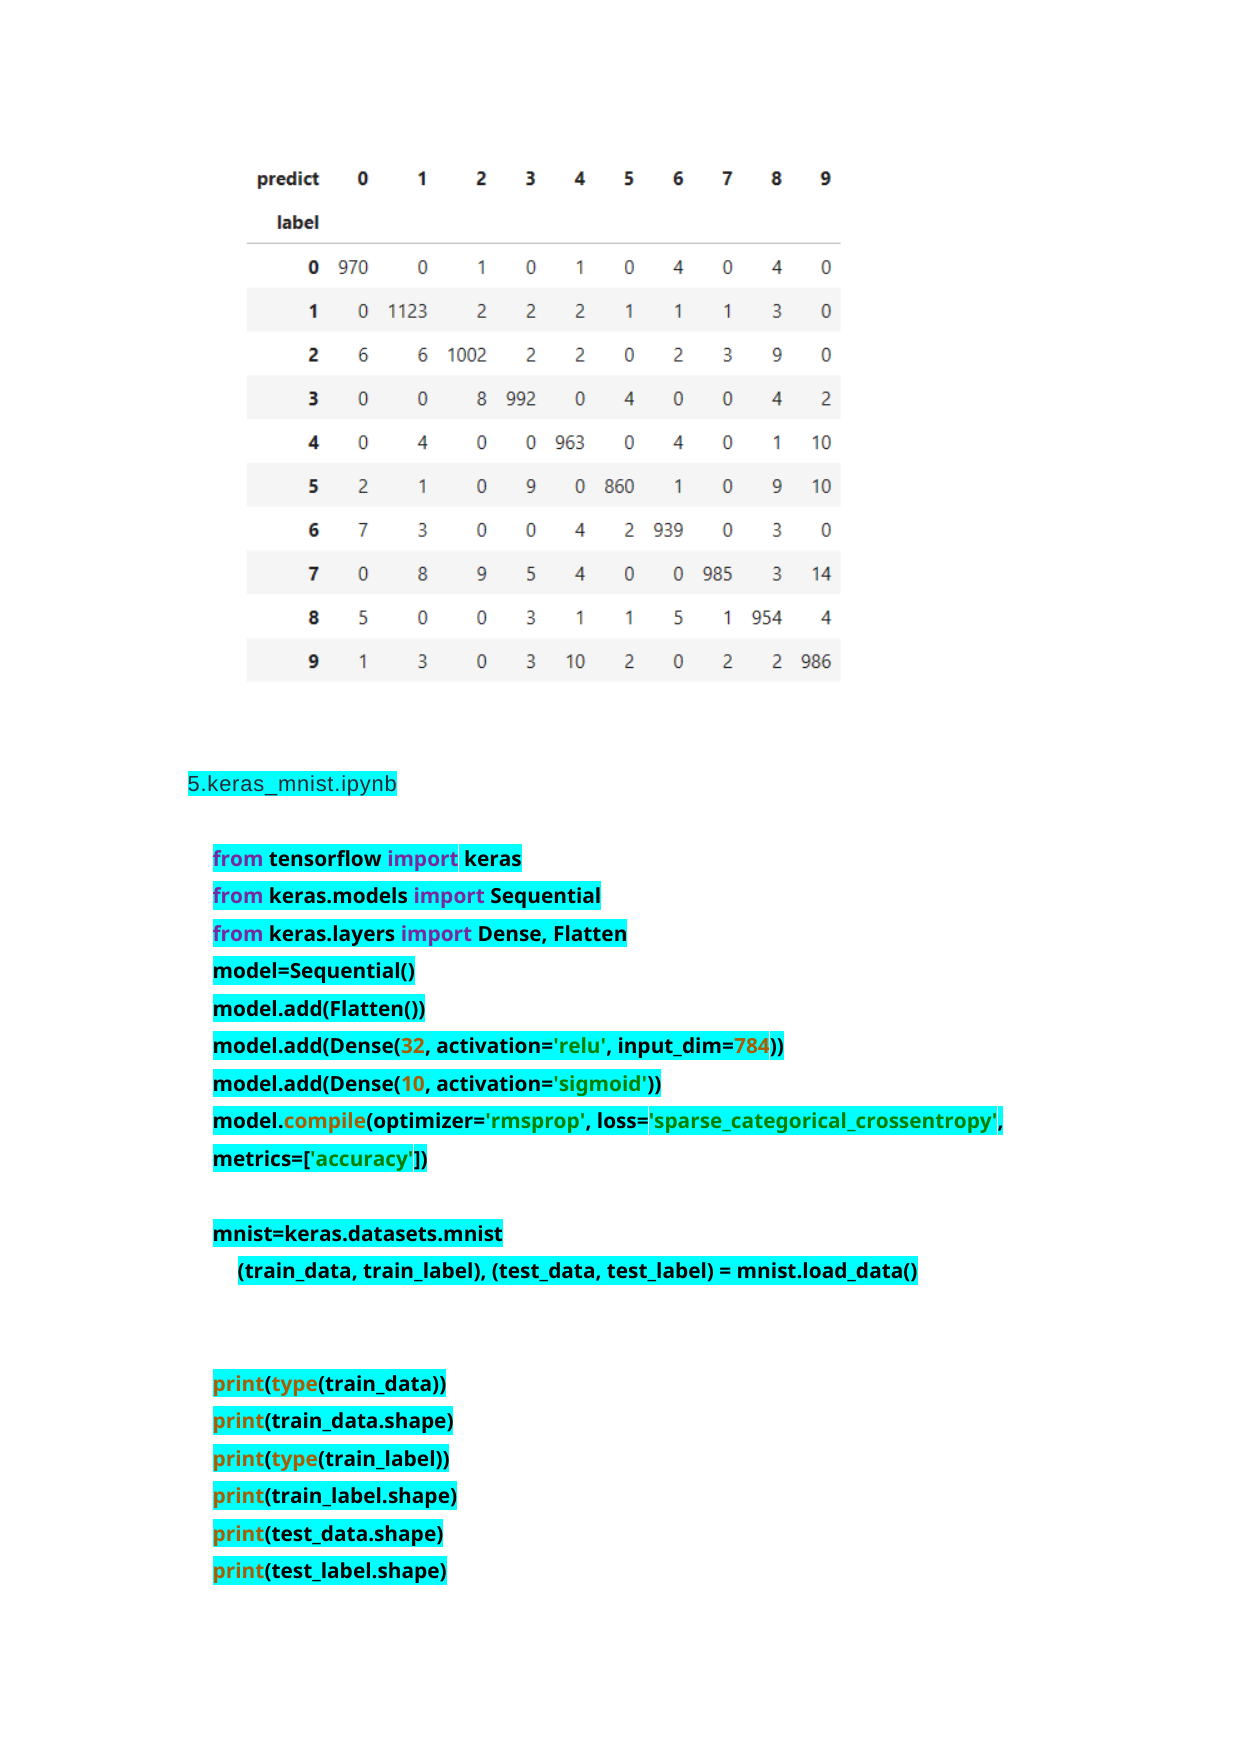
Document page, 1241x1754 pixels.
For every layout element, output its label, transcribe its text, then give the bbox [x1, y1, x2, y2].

text print(test_label.shape) [212, 1552, 1053, 1589]
text model.compile(optimizer='rmsprop', loss='sparse_categorical_crossentropy', metrics=['accuracy']) [212, 1102, 1053, 1177]
text print(test_data.shape) [212, 1514, 1053, 1552]
text mnist=keras.datasets.mnist [212, 1214, 1053, 1252]
text model.add(Flatten()) [212, 989, 1053, 1027]
text model.add(Dense(32, activation='relu', input_dim=784)) [212, 1027, 1053, 1064]
text print(train_label.shape) [212, 1477, 1053, 1514]
text from tensorflow import keras [212, 839, 1053, 877]
text print(train_data.shape) [212, 1402, 1053, 1439]
text print(type(train_label)) [212, 1439, 1053, 1477]
text 5.keras_mnist.ipynb [187, 764, 1053, 802]
text from keras.layers import Dense, Flatten [212, 914, 1053, 952]
text print(type(train_data)) [212, 1364, 1053, 1402]
text model=Sequential() [212, 952, 1053, 989]
picture [237, 164, 872, 697]
text model.add(Dense(10, activation='sigmoid')) [212, 1064, 1053, 1102]
text from keras.models import Sequential [212, 877, 1053, 914]
text (train_data, train_label), (test_data, test_label) = mnist.load_data() [237, 1252, 1053, 1289]
